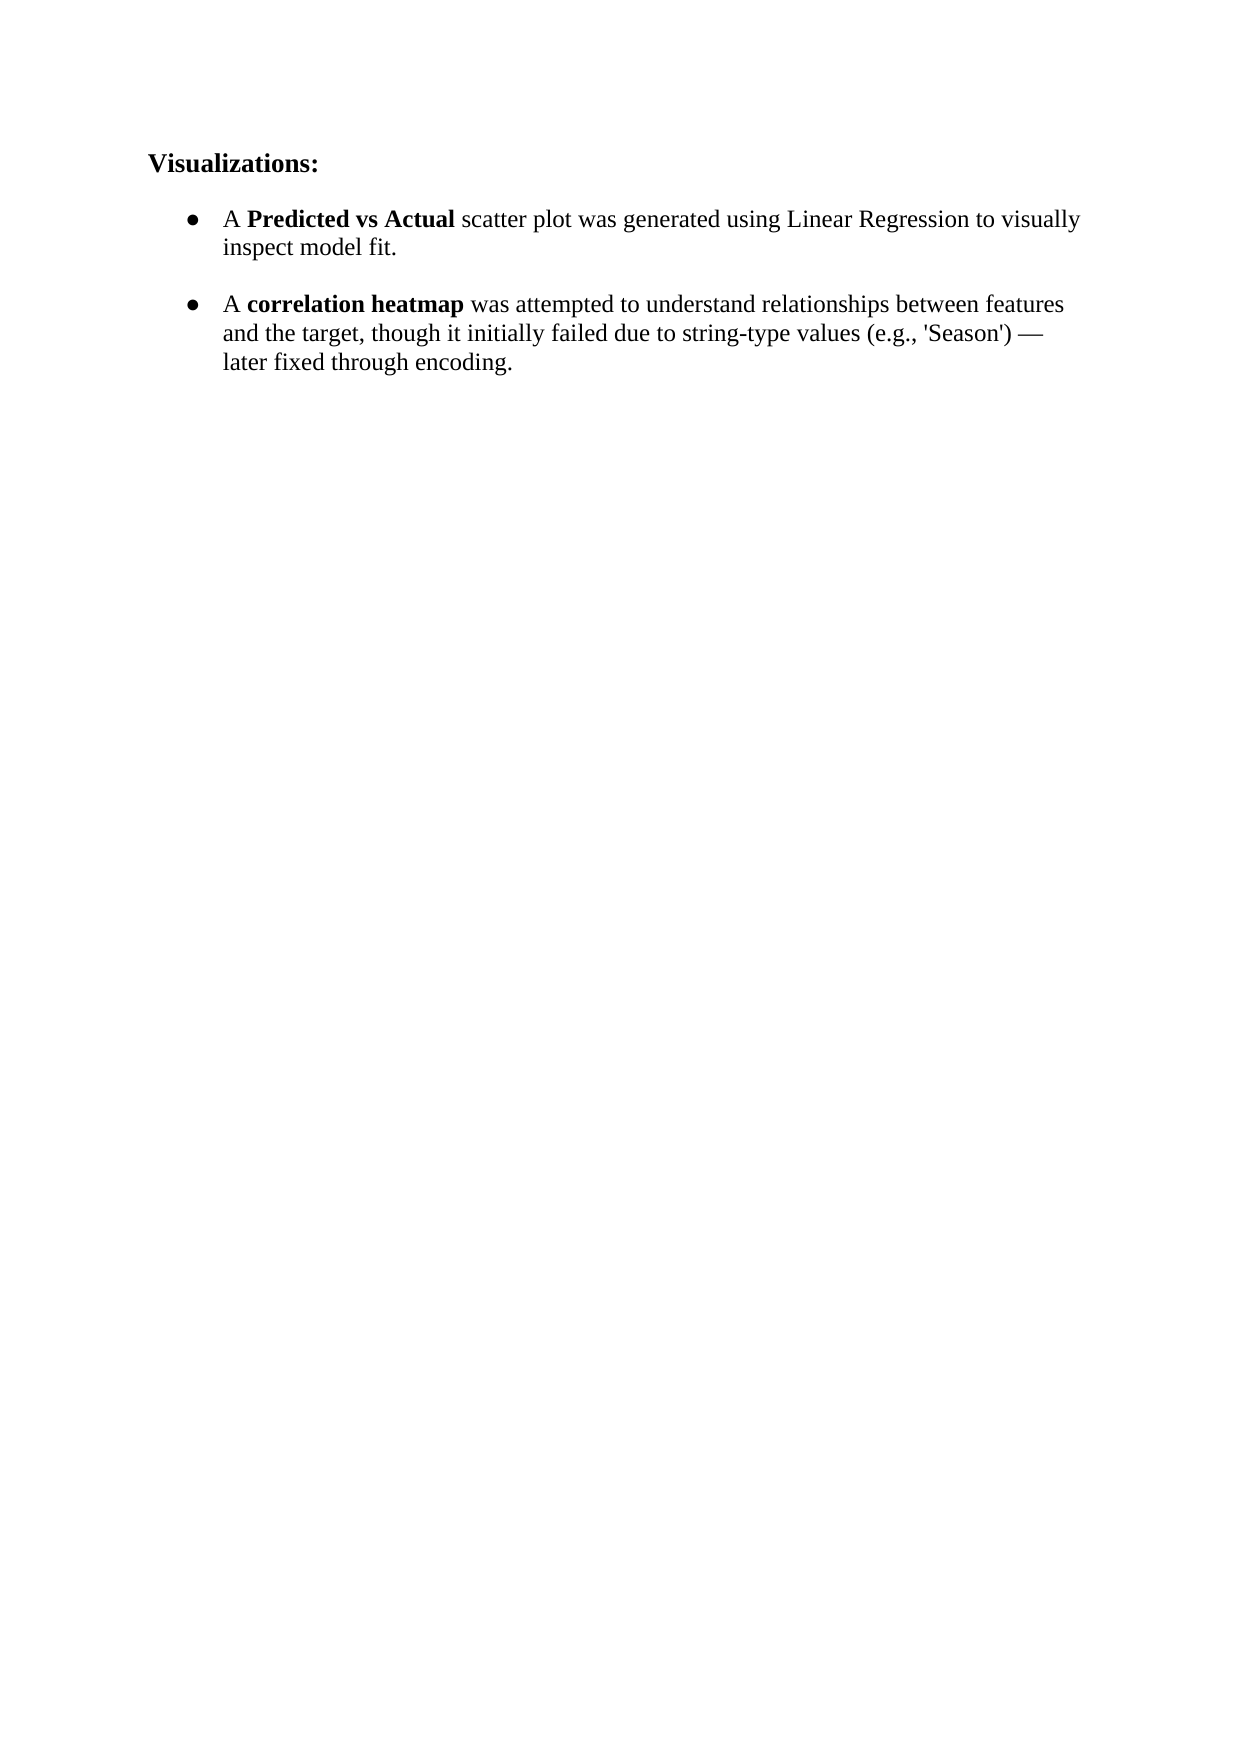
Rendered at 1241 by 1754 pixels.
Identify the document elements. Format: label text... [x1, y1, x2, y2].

subtitle Visualizations: [148, 148, 1093, 179]
list A Predicted vs Actual scatter plot was generated using Linear Regression to visually inspect model fit. [185, 204, 1093, 289]
list A correlation heatmap was attempted to understand relationships between features and the target, though it initially failed due to string-type values (e.g., 'Season') — later fixed through encoding. [185, 289, 1093, 376]
